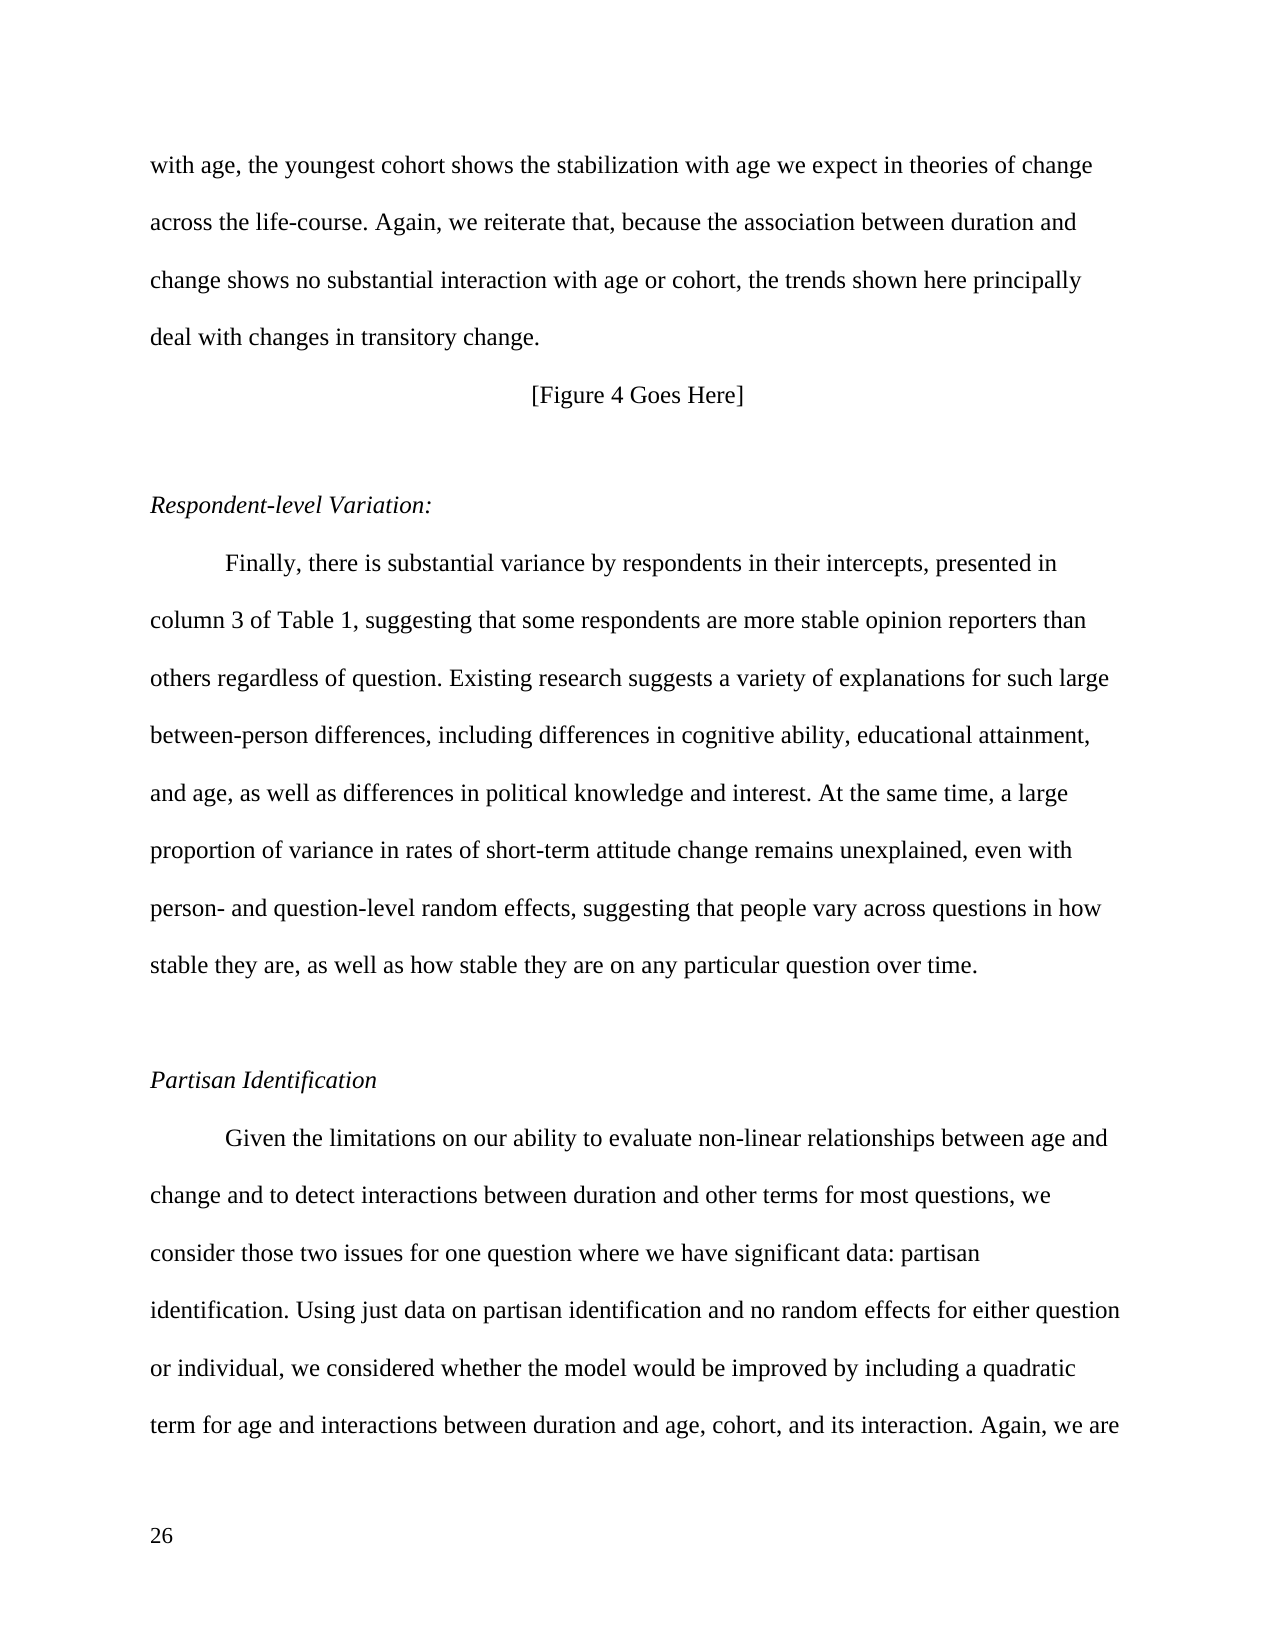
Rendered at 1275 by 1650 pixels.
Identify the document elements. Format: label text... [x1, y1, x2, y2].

text [Figure 4 Goes Here] [150, 380, 1125, 409]
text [150, 150, 1125, 351]
text Respondent-level Variation: [150, 490, 1125, 519]
text Finally, there is substantial variance by respondents in their intercepts, presented in column 3 of Table 1, suggesting that some respondents are more stable opinion reporters than others regardless of question. Existing research suggests a variety of explanations for such large between-person differences, including differences in cognitive ability, educational attainment, and age, as well as differences in political knowledge and interest. At the same time, a large proportion of variance in rates of short-term attitude change remains unexplained, even with person- and question-level random effects, suggesting that people vary across questions in how stable they are, as well as how stable they are on any particular question over time. [150, 548, 1125, 979]
text Partisan Identification [150, 1065, 1125, 1094]
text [150, 1123, 1125, 1439]
